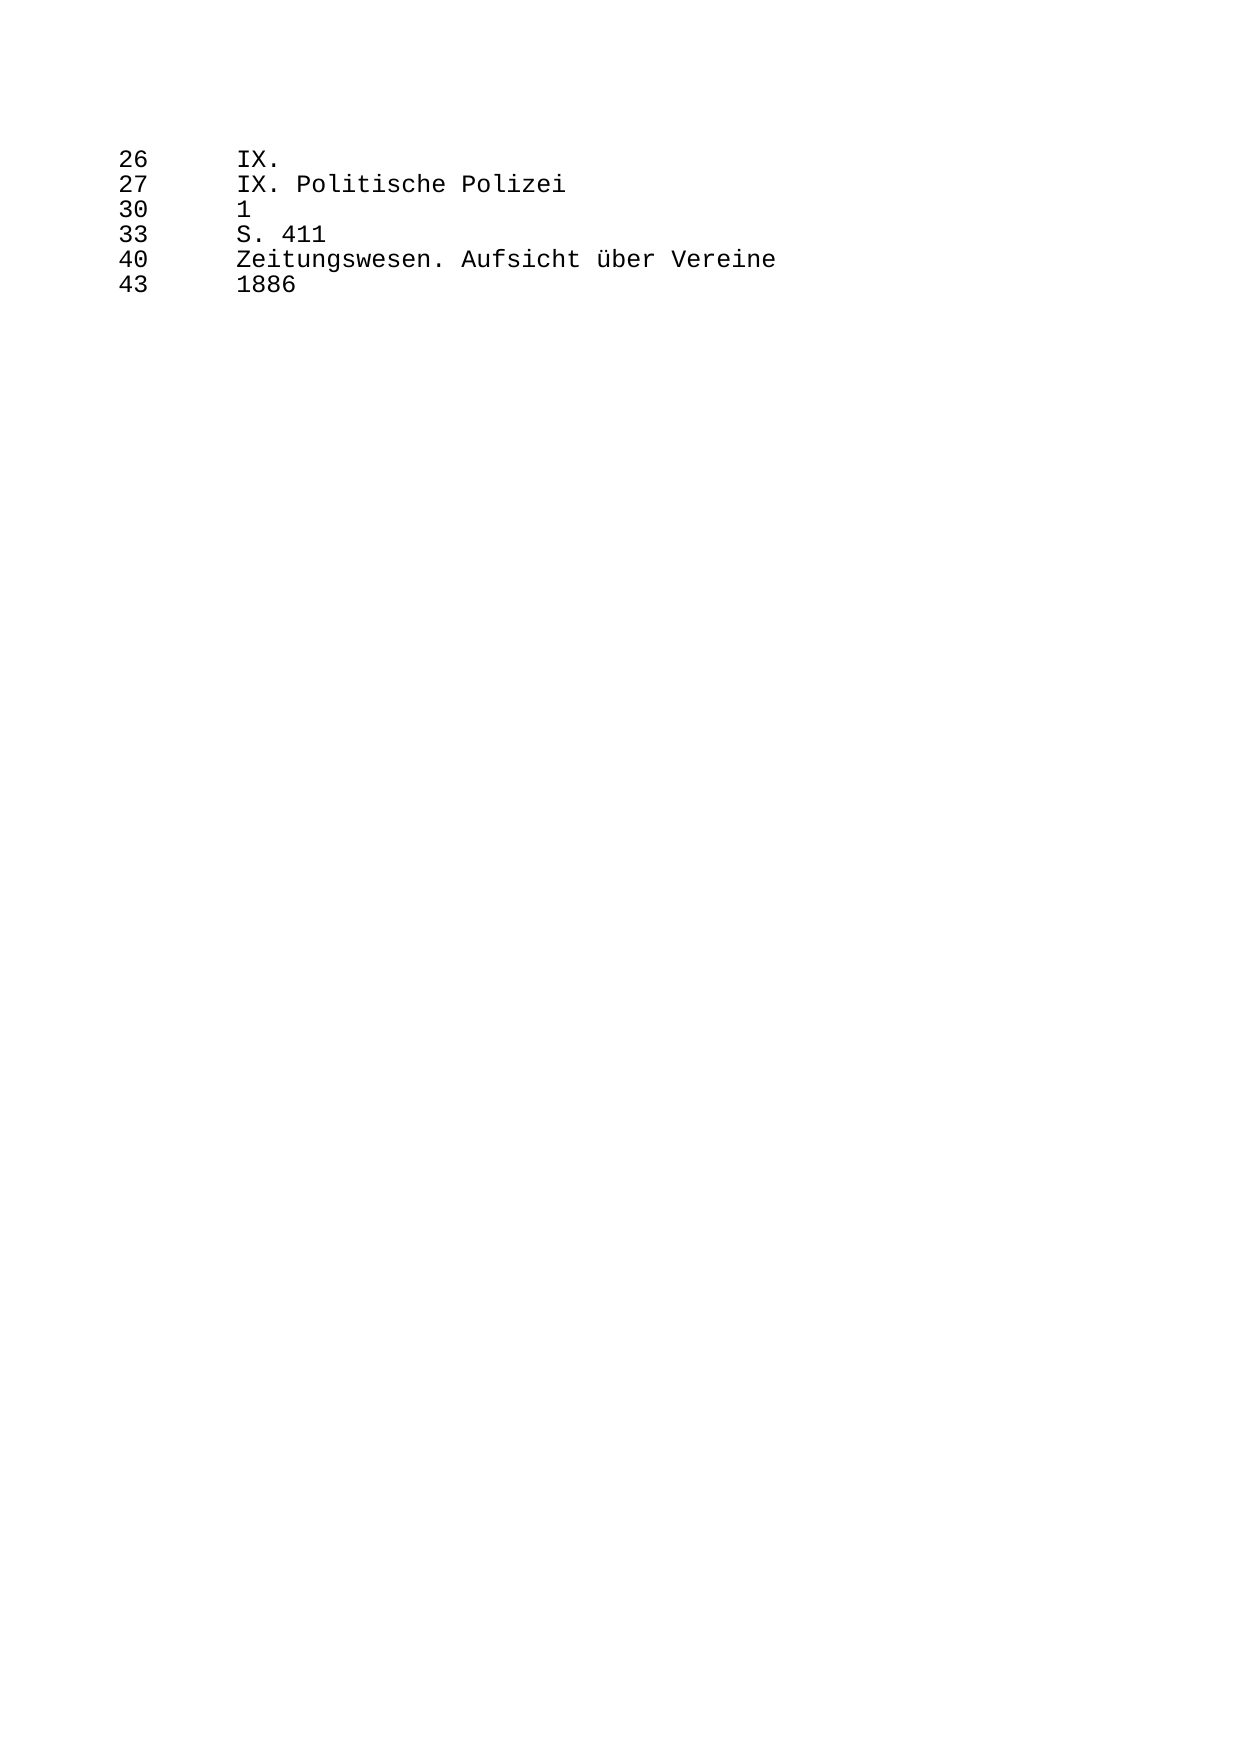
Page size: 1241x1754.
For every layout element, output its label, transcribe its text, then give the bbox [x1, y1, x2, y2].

text 26 IX. [118, 148, 1122, 173]
text 27 IX. Politische Polizei [118, 173, 1122, 198]
text 30 1 [118, 198, 1122, 223]
text 40 s[Zeitungswesen]s. Aufsicht über Vereine [118, 248, 1122, 273]
text 33 S. 411 [118, 223, 1122, 248]
text 43 1886 [118, 273, 1122, 298]
